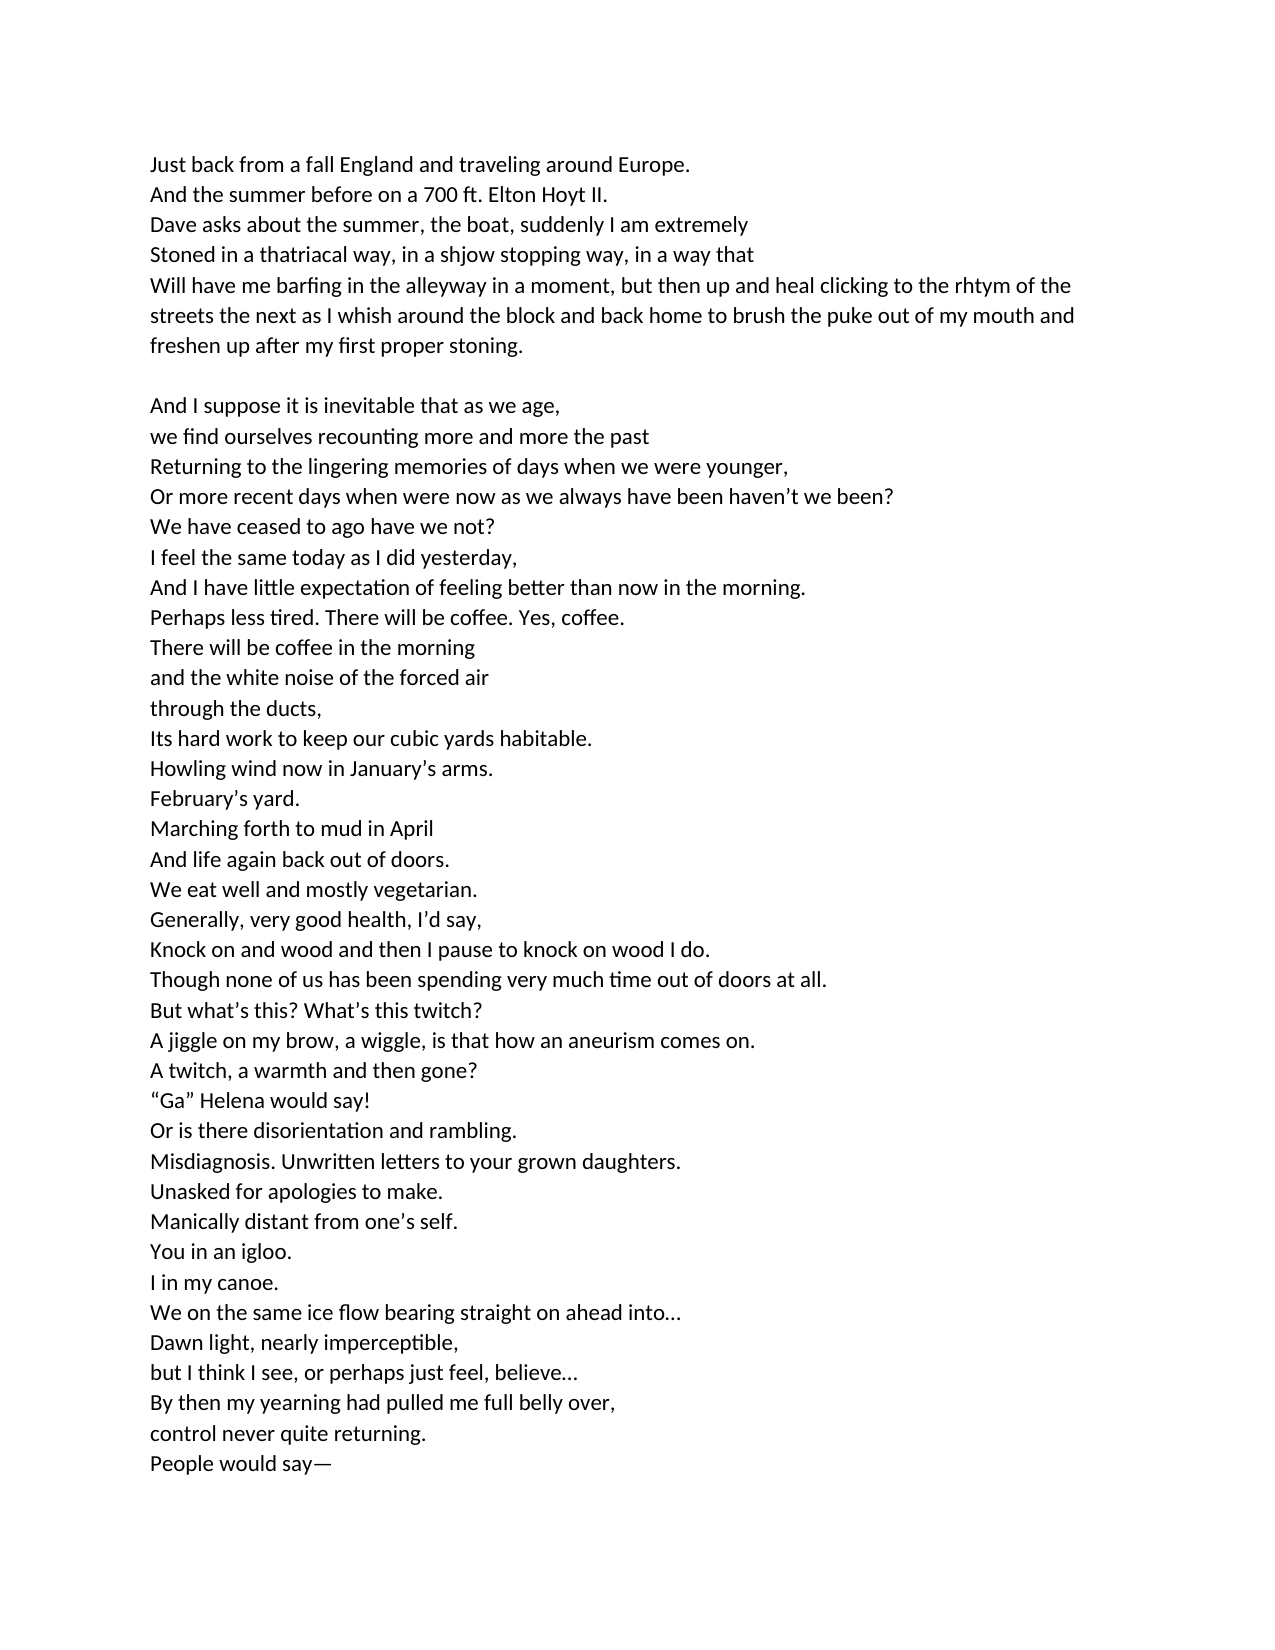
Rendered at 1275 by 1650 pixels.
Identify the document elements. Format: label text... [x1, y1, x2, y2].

text Dawn light, nearly imperceptible, [150, 1328, 1125, 1356]
text And I have little expectation of feeling better than now in the morning. [150, 573, 1125, 601]
text Dave asks about the summer, the boat, suddenly I am extremely [150, 210, 1125, 238]
text You in an igloo. [150, 1237, 1125, 1266]
text Generally, very good health, I’d say, [150, 905, 1125, 933]
text We on the same ice flow bearing straight on ahead into… [150, 1298, 1125, 1326]
text We have ceased to ago have we not? [150, 512, 1125, 541]
text we find ourselves recounting more and more the past [150, 422, 1125, 450]
text A jiggle on my brow, a wiggle, is that how an aneurism comes on. [150, 1026, 1125, 1054]
text Manically distant from one’s self. [150, 1207, 1125, 1235]
text But what’s this? What’s this twitch? [150, 996, 1125, 1024]
text By then my yearning had pulled me full belly over, [150, 1388, 1125, 1417]
text Misdiagnosis. Unwritten letters to your grown daughters. [150, 1147, 1125, 1175]
text and the white noise of the forced air [150, 663, 1125, 692]
text And I suppose it is inevitable that as we age, [150, 392, 1125, 420]
text Its hard work to keep our cubic yards habitable. [150, 724, 1125, 752]
text A twitch, a warmth and then gone? [150, 1056, 1125, 1084]
text through the ducts, [150, 694, 1125, 722]
text control never quite returning. [150, 1419, 1125, 1447]
text February’s yard. [150, 784, 1125, 812]
text And the summer before on a 700 ft. Elton Hoyt II. [150, 180, 1125, 208]
text I feel the same today as I did yesterday, [150, 543, 1125, 571]
text Howling wind now in January’s arms. [150, 754, 1125, 782]
text Unasked for apologies to make. [150, 1177, 1125, 1205]
text Perhaps less tired. There will be coffee. Yes, coffee. [150, 603, 1125, 631]
text There will be coffee in the morning [150, 633, 1125, 661]
text People would say— [150, 1449, 1125, 1477]
text We eat well and mostly vegetarian. [150, 875, 1125, 903]
text And life again back out of doors. [150, 845, 1125, 873]
text Returning to the lingering memories of days when we were younger, [150, 452, 1125, 480]
text Or more recent days when were now as we always have been haven’t we been? [150, 482, 1125, 510]
text Will have me barfing in the alleyway in a moment, but then up and heal clicking to the rhtym of the streets the next as I whish around the block and back home to brush the puke out of my mouth and freshen up after my first proper stoning. [150, 271, 1125, 359]
text Just back from a fall England and traveling around Europe. [150, 150, 1125, 178]
text Or is there disorientation and rambling. [150, 1117, 1125, 1145]
text Marching forth to mud in April [150, 814, 1125, 843]
text Stoned in a thatriacal way, in a shjow stopping way, in a way that [150, 241, 1125, 269]
text Knock on and wood and then I pause to knock on wood I do. [150, 935, 1125, 963]
text “Ga” Helena would say! [150, 1086, 1125, 1114]
text but I think I see, or perhaps just feel, believe… [150, 1358, 1125, 1386]
text I in my canoe. [150, 1268, 1125, 1296]
text Though none of us has been spending very much time out of doors at all. [150, 966, 1125, 994]
